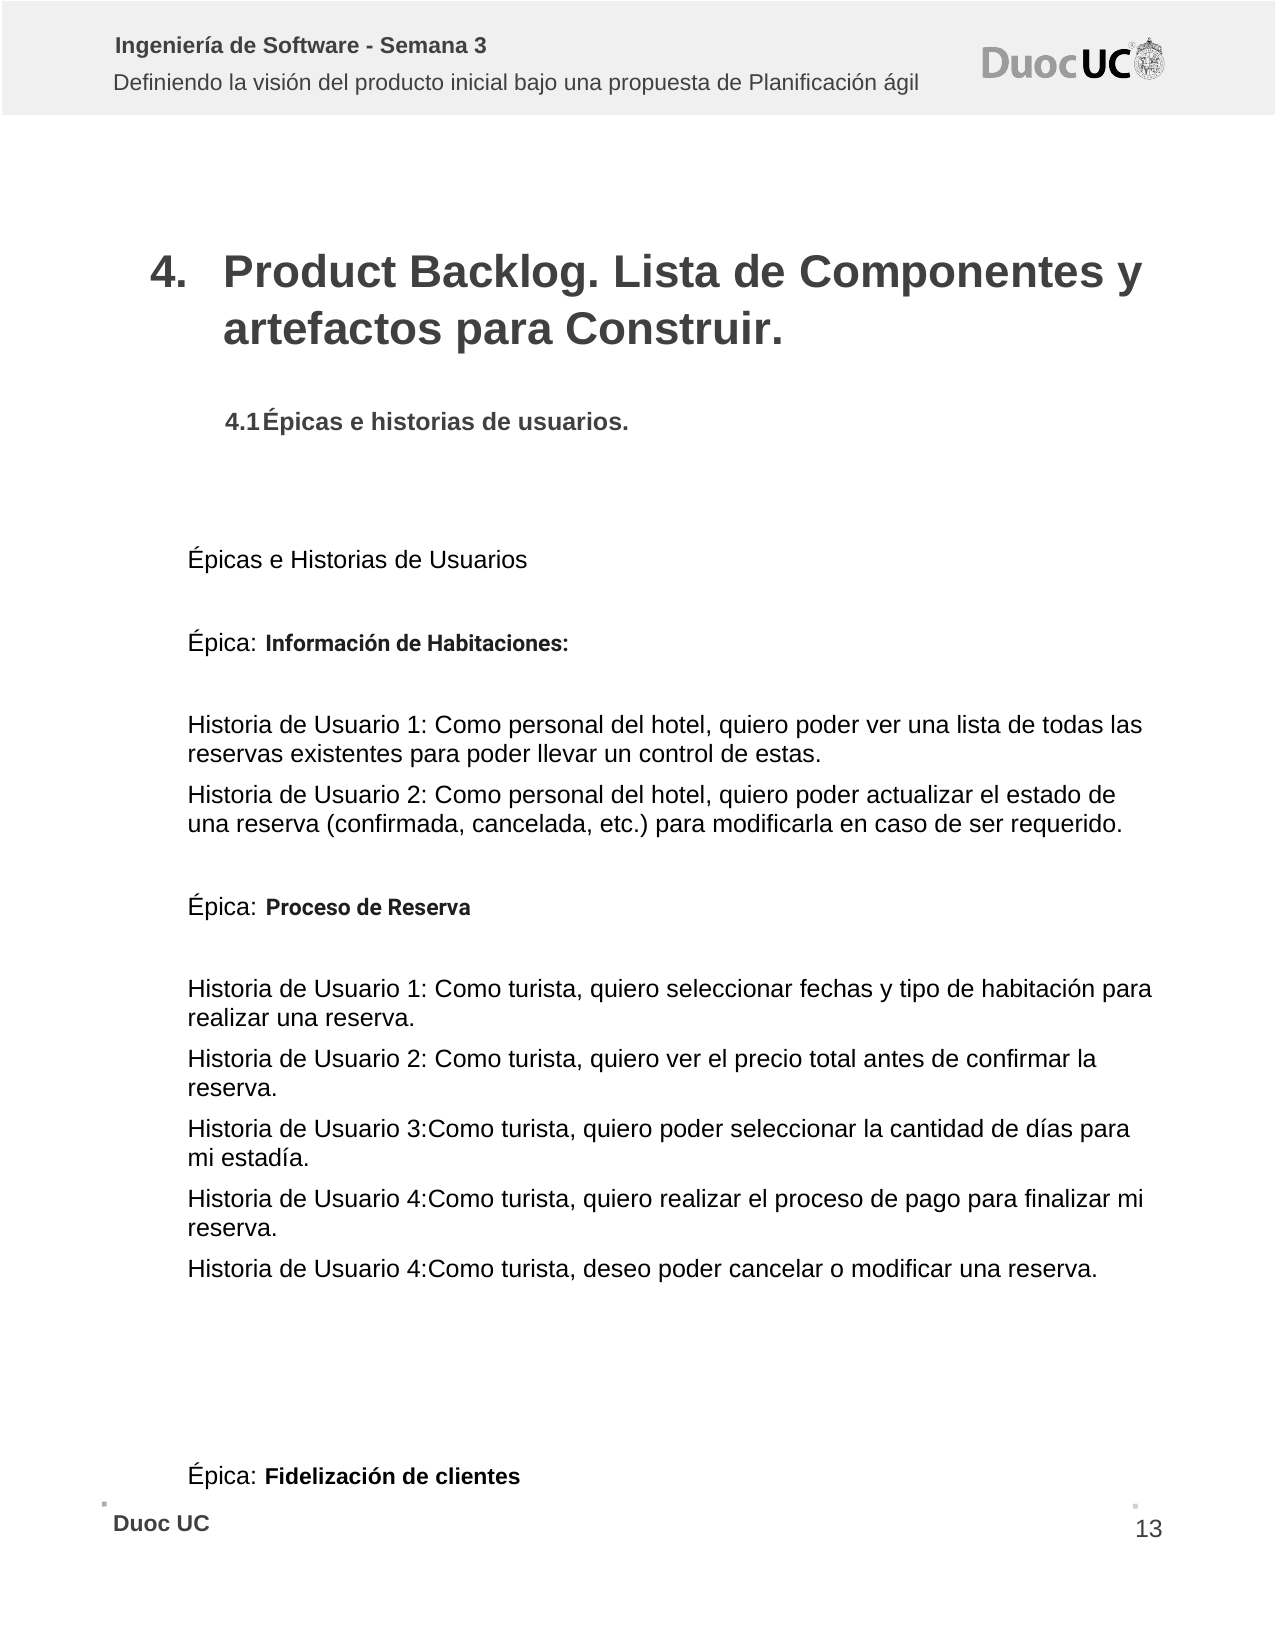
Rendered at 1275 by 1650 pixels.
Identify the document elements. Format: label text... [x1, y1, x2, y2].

text Épica: Información de Habitaciones: [187, 627, 1162, 657]
text Historia de Usuario 4:Como turista, quiero realizar el proceso de pago para finalizar mi reserva. [187, 1184, 1162, 1242]
text Épica: Fidelización de clientes [187, 1461, 1162, 1489]
text Épica: Proceso de Reserva [187, 892, 1162, 921]
text Historia de Usuario 2: Como personal del hotel, quiero poder actualizar el estado de una reserva (confirmada, cancelada, etc.) para modificarla en caso de ser requerido. [187, 780, 1162, 838]
text Épicas e Historias de Usuarios [187, 545, 1162, 574]
text Historia de Usuario 4:Como turista, deseo poder cancelar o modificar una reserva. [187, 1254, 1162, 1283]
subtitle Product Backlog. Lista de Componentes y artefactos para Construir. [150, 245, 1162, 354]
subtitle Épicas e historias de usuarios. [225, 406, 1162, 435]
text Historia de Usuario 2: Como turista, quiero ver el precio total antes de confirmar la reserva. [187, 1044, 1162, 1102]
picture [963, 13, 1183, 104]
text Historia de Usuario 3:Como turista, quiero poder seleccionar la cantidad de días para mi estadía. [187, 1114, 1162, 1172]
text Historia de Usuario 1: Como turista, quiero seleccionar fechas y tipo de habitación para realizar una reserva. [187, 974, 1162, 1032]
text Historia de Usuario 1: Como personal del hotel, quiero poder ver una lista de todas las reservas existentes para poder llevar un control de estas. [187, 710, 1162, 768]
